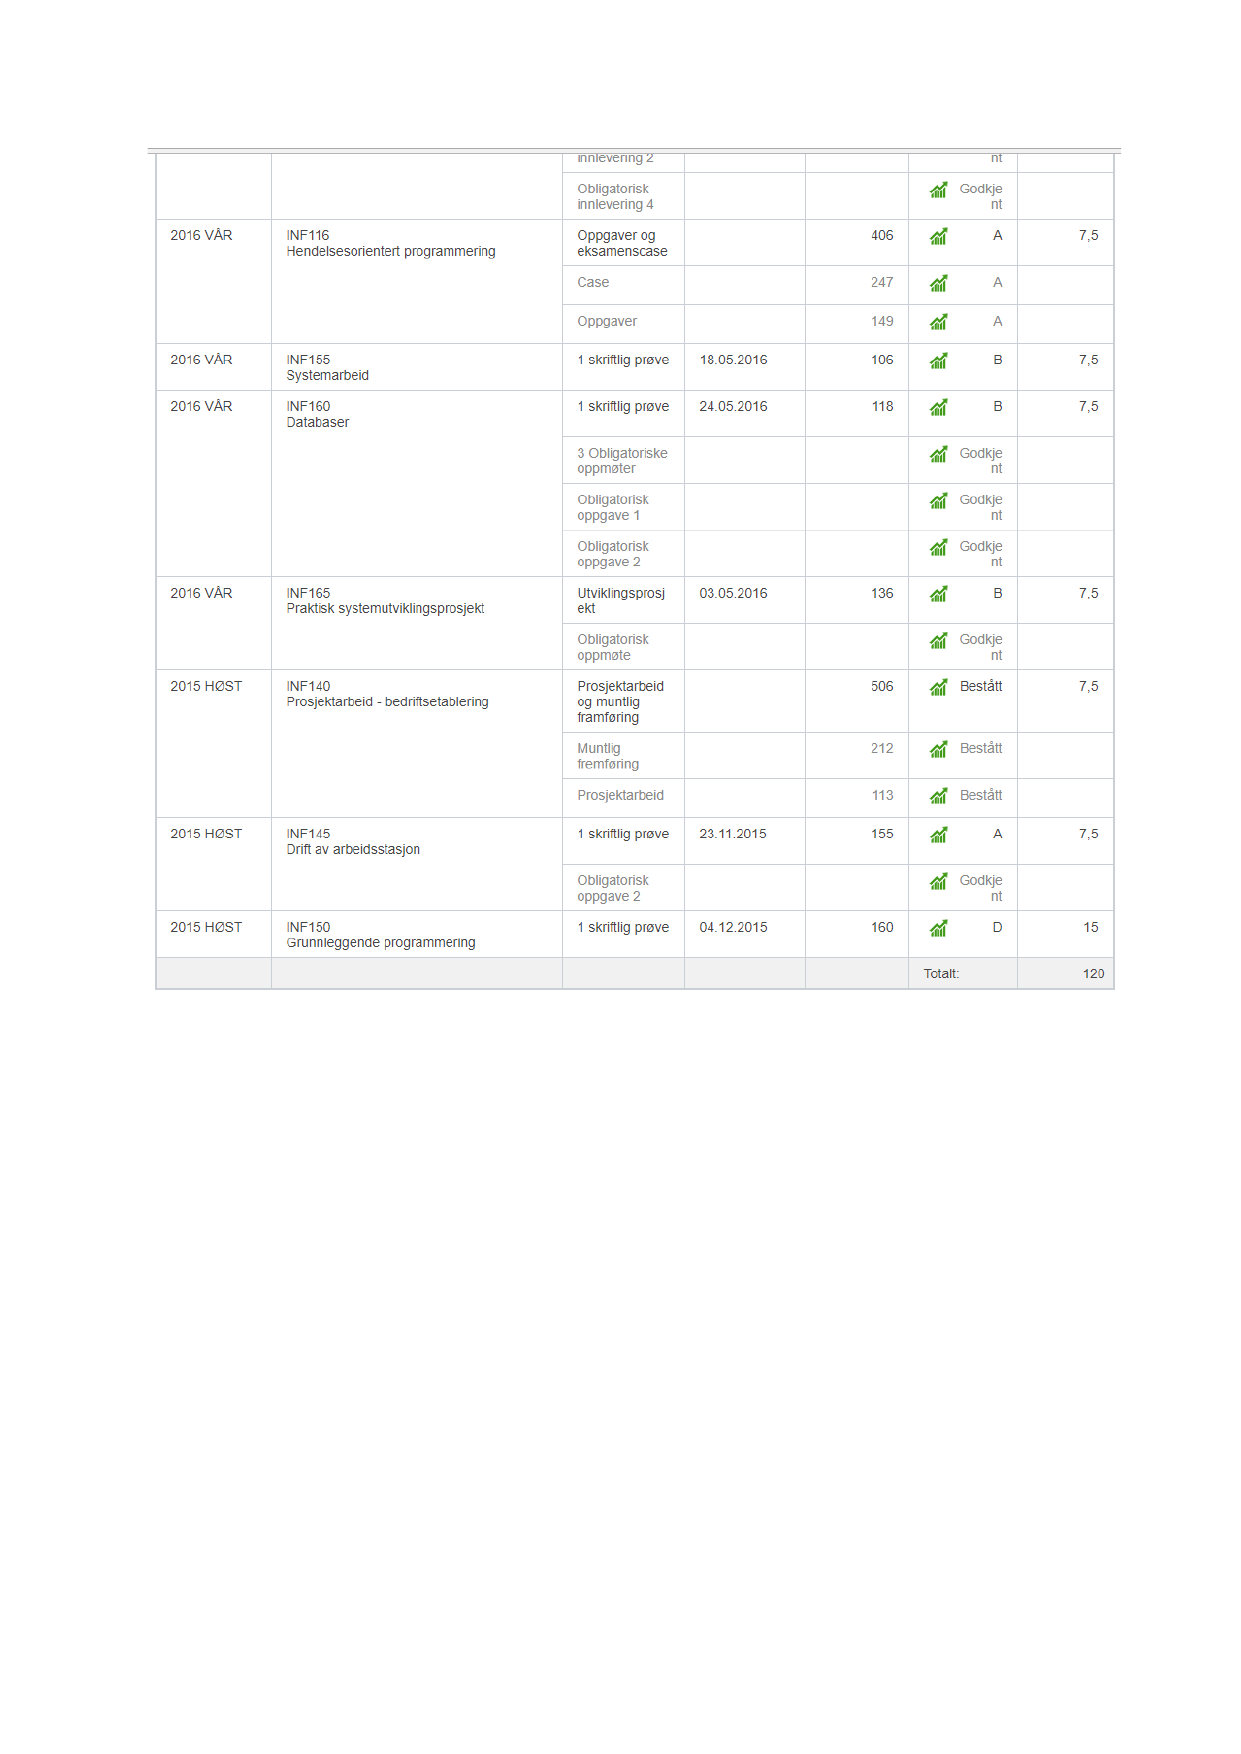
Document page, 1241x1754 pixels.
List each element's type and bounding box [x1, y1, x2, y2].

picture [147, 147, 1122, 1006]
